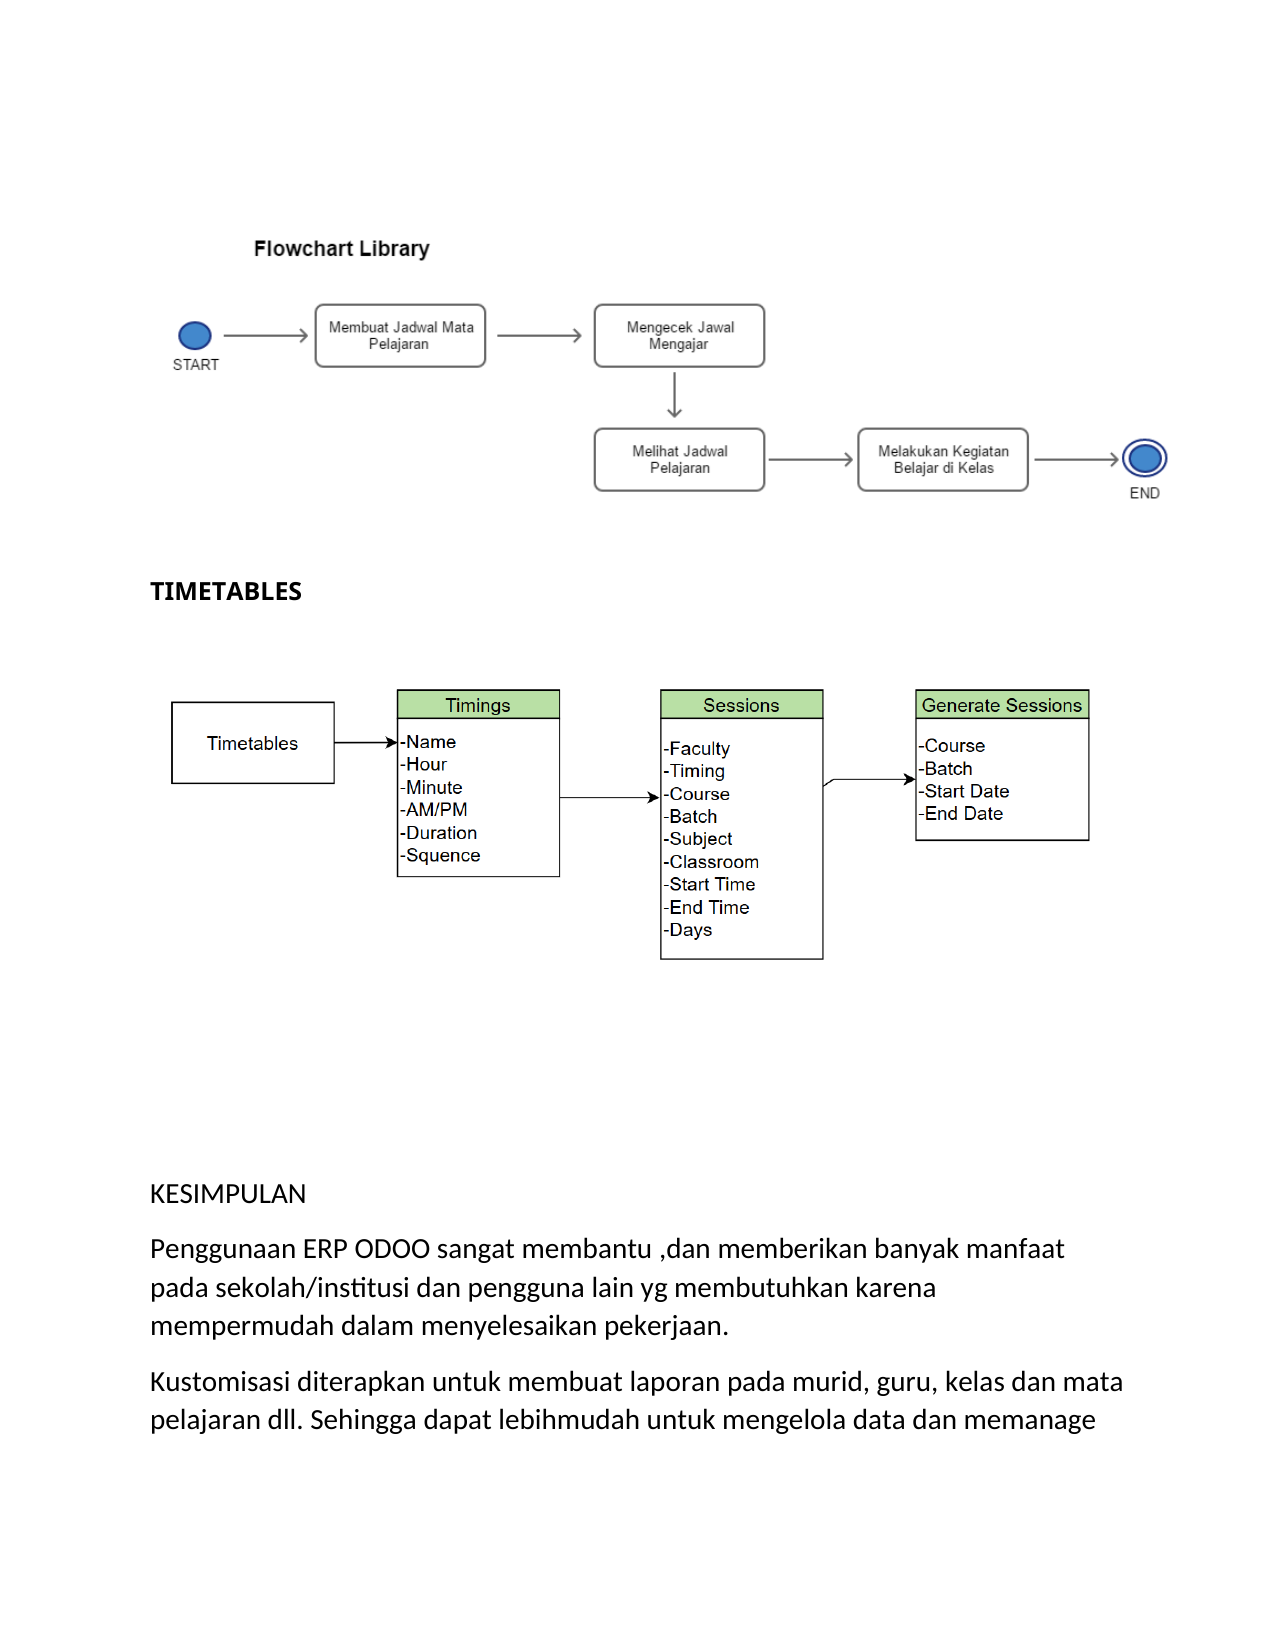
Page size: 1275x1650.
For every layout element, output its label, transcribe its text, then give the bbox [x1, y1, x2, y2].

text KESIMPULAN [150, 1176, 1125, 1211]
text TIMETABLES [150, 574, 1125, 608]
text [150, 1363, 1125, 1437]
picture [150, 180, 1193, 556]
text Penggunaan ERP ODOO sangat membantu ,dan memberikan banyak manfaat pada sekolah/institusi dan pengguna lain yg membutuhkan karena mempermudah dalam menyelesaikan pekerjaan. [150, 1231, 1125, 1343]
picture [150, 627, 1125, 1102]
